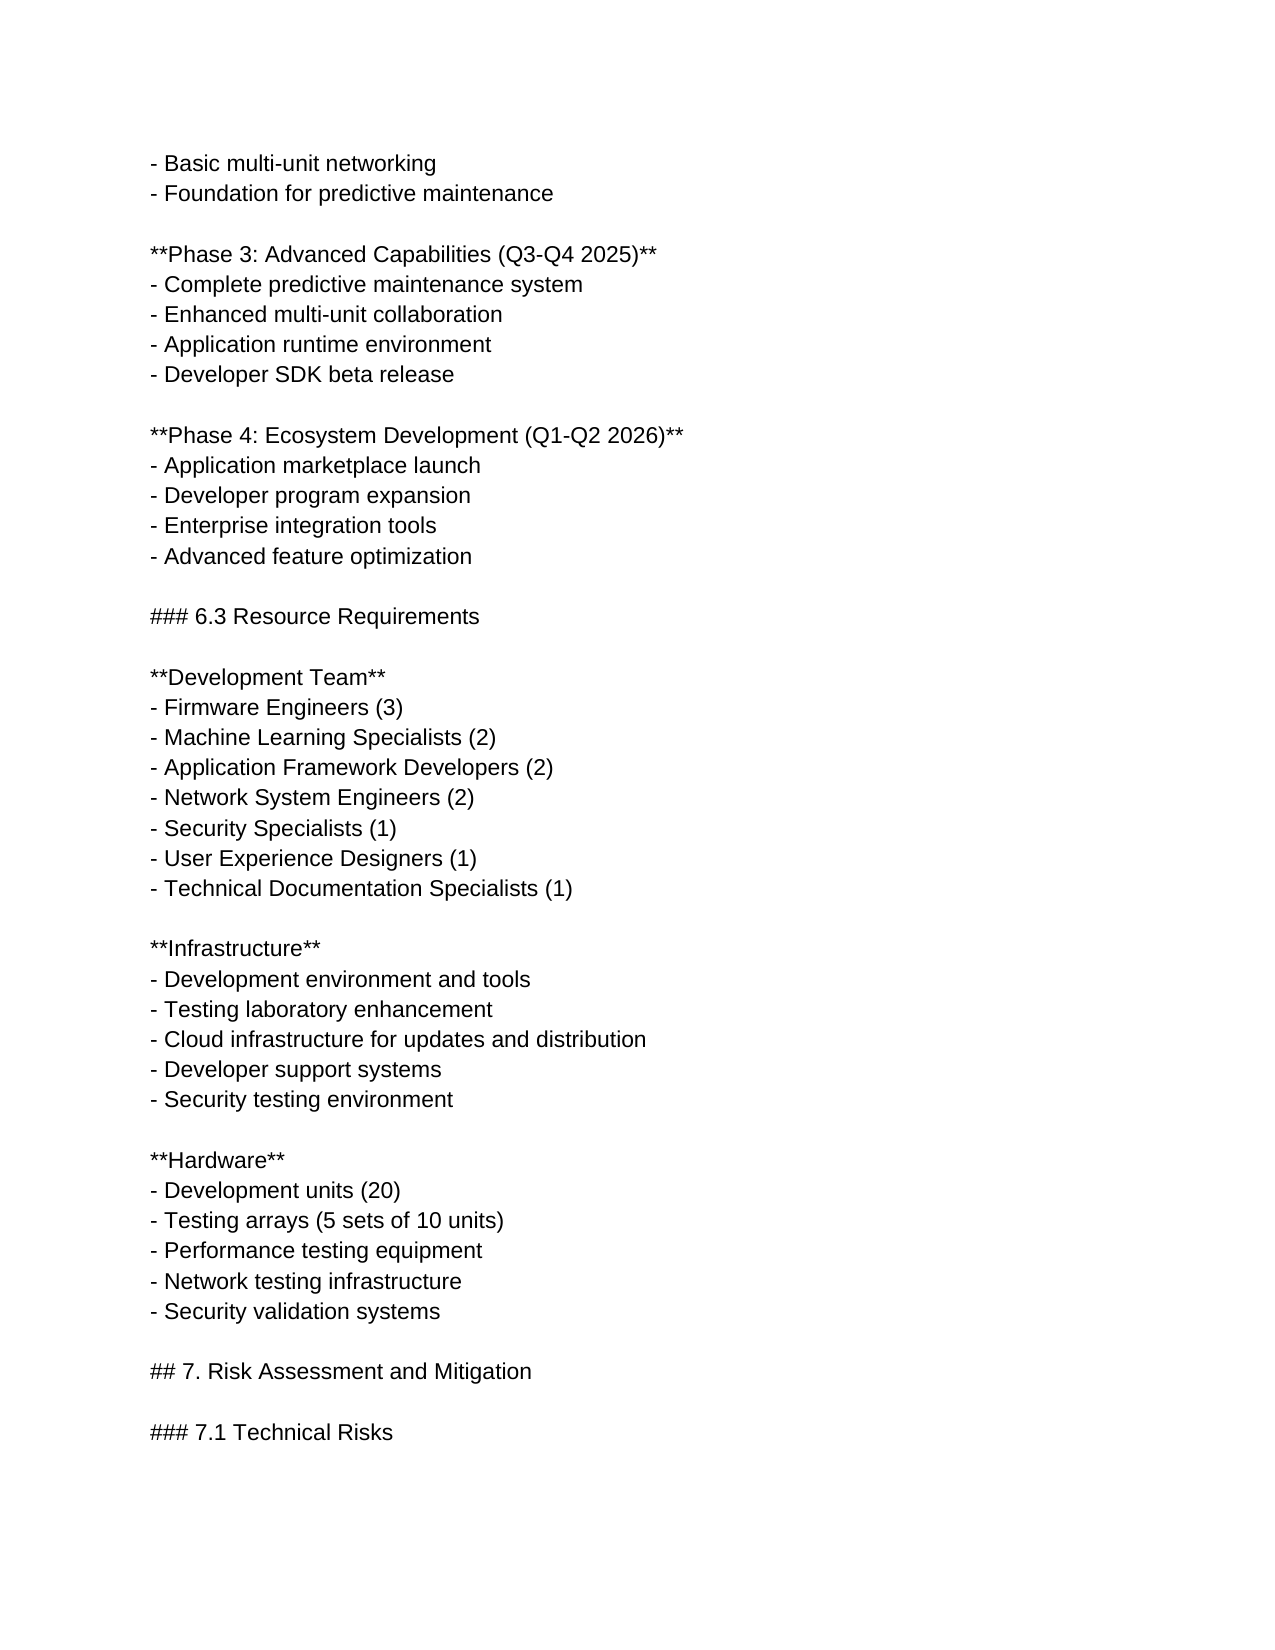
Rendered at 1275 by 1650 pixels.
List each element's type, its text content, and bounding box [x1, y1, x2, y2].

text - Foundation for predictive maintenance [150, 180, 1125, 207]
text ### 7.1 Technical Risks [150, 1419, 1125, 1445]
text - Advanced feature optimization [150, 543, 1125, 569]
text - Network System Engineers (2) [150, 784, 1125, 811]
text - Application runtime environment [150, 331, 1125, 358]
text - Development environment and tools [150, 966, 1125, 992]
text - Testing laboratory enhancement [150, 996, 1125, 1022]
text - Security Specialists (1) [150, 814, 1125, 841]
text - Application marketplace launch [150, 452, 1125, 478]
text **Hardware** [150, 1147, 1125, 1173]
text - Testing arrays (5 sets of 10 units) [150, 1207, 1125, 1234]
text - Development units (20) [150, 1177, 1125, 1203]
text - Enhanced multi-unit collaboration [150, 301, 1125, 327]
text **Infrastructure** [150, 935, 1125, 962]
text ### 6.3 Resource Requirements [150, 603, 1125, 629]
text **Phase 3: Advanced Capabilities (Q3-Q4 2025)** [150, 241, 1125, 267]
text ## 7. Risk Assessment and Mitigation [150, 1358, 1125, 1385]
text - Cloud infrastructure for updates and distribution [150, 1026, 1125, 1052]
text - Application Framework Developers (2) [150, 754, 1125, 781]
text **Phase 4: Ecosystem Development (Q1-Q2 2026)** [150, 422, 1125, 448]
text - Performance testing equipment [150, 1237, 1125, 1264]
text - Network testing infrastructure [150, 1268, 1125, 1294]
text - Developer SDK beta release [150, 361, 1125, 388]
text - Machine Learning Specialists (2) [150, 724, 1125, 750]
text - Technical Documentation Specialists (1) [150, 875, 1125, 901]
text - Developer program expansion [150, 482, 1125, 509]
text - Enterprise integration tools [150, 512, 1125, 539]
text - Security testing environment [150, 1086, 1125, 1113]
text - Developer support systems [150, 1056, 1125, 1083]
text - Firmware Engineers (3) [150, 694, 1125, 720]
text - User Experience Designers (1) [150, 845, 1125, 871]
text - Security validation systems [150, 1298, 1125, 1324]
text - Basic multi-unit networking [150, 150, 1125, 176]
text **Development Team** [150, 663, 1125, 690]
text - Complete predictive maintenance system [150, 271, 1125, 297]
